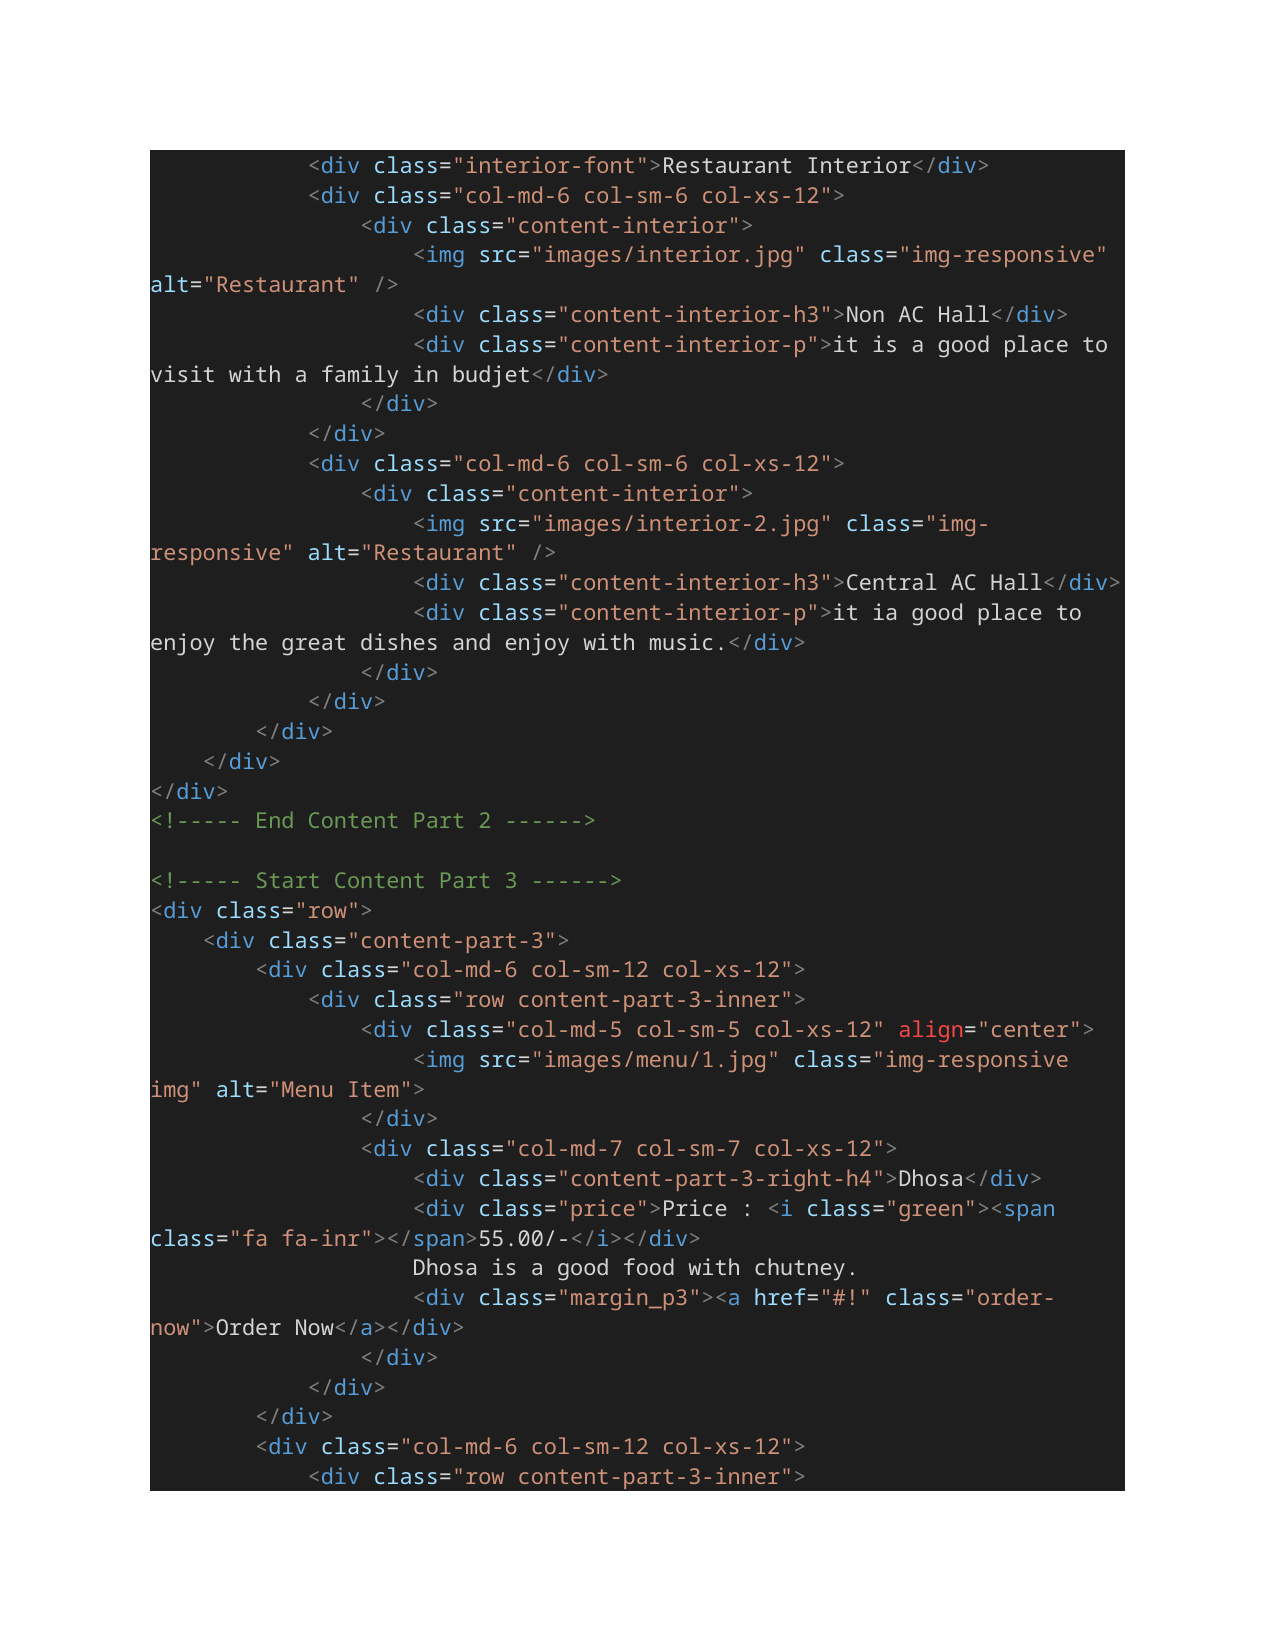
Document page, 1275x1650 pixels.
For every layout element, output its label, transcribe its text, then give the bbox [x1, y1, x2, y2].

text <div class="content-part-3"> [150, 924, 1125, 954]
text <div class="col-md-6 col-sm-6 col-xs-12"> [150, 448, 1125, 478]
text </div> [150, 1371, 1125, 1401]
text <div class="row"> [150, 895, 1125, 924]
text <img src="images/interior.jpg" class="img-responsive" alt="Restaurant" /> [150, 239, 1125, 299]
text <div class="col-md-6 col-sm-12 col-xs-12"> [150, 954, 1125, 984]
text <div class="col-md-5 col-sm-5 col-xs-12" align="center"> [150, 1014, 1125, 1044]
text <div class="content-interior-p">it is a good place to visit with a family in budjet</div> [150, 329, 1125, 388]
text </div> [150, 746, 1125, 776]
text <!----- Start Content Part 3 ------> [150, 865, 1125, 895]
text <div class="content-interior-p">it ia good place to enjoy the great dishes and enjoy with music.</div> [150, 597, 1125, 656]
text <div class="margin_p3"><a href="#!" class="order-now">Order Now</a></div> [150, 1282, 1125, 1342]
text </div> [150, 388, 1125, 418]
text <div class="col-md-6 col-sm-12 col-xs-12"> [150, 1431, 1125, 1461]
text <div class="content-part-3-right-h4">Dhosa</div> [150, 1163, 1125, 1193]
text <img src="images/menu/1.jpg" class="img-responsive img" alt="Menu Item"> [150, 1044, 1125, 1103]
text </div> [150, 1401, 1125, 1431]
text </div> [150, 686, 1125, 716]
text <div class="col-md-7 col-sm-7 col-xs-12"> [150, 1133, 1125, 1163]
text <div class="interior-font">Restaurant Interior</div> [150, 150, 1125, 180]
text </div> [150, 656, 1125, 686]
text <div class="content-interior-h3">Non AC Hall</div> [150, 299, 1125, 329]
text </div> [150, 418, 1125, 448]
text Dhosa is a good food with chutney. [150, 1252, 1125, 1282]
text <div class="row content-part-3-inner"> [150, 1461, 1125, 1491]
text <div class="row content-part-3-inner"> [150, 984, 1125, 1014]
text <div class="price">Price : <i class="green"><span class="fa fa-inr"></span>55.00/-</i></div> [150, 1193, 1125, 1252]
text </div> [150, 1342, 1125, 1371]
text <div class="content-interior-h3">Central AC Hall</div> [150, 567, 1125, 597]
text </div> [150, 776, 1125, 805]
text <!----- End Content Part 2 ------> [150, 805, 1125, 835]
text </div> [150, 716, 1125, 746]
text <div class="content-interior"> [150, 209, 1125, 239]
text <img src="images/interior-2.jpg" class="img-responsive" alt="Restaurant" /> [150, 507, 1125, 567]
text <div class="col-md-6 col-sm-6 col-xs-12"> [150, 180, 1125, 209]
text </div> [150, 1103, 1125, 1133]
text <div class="content-interior"> [150, 478, 1125, 507]
